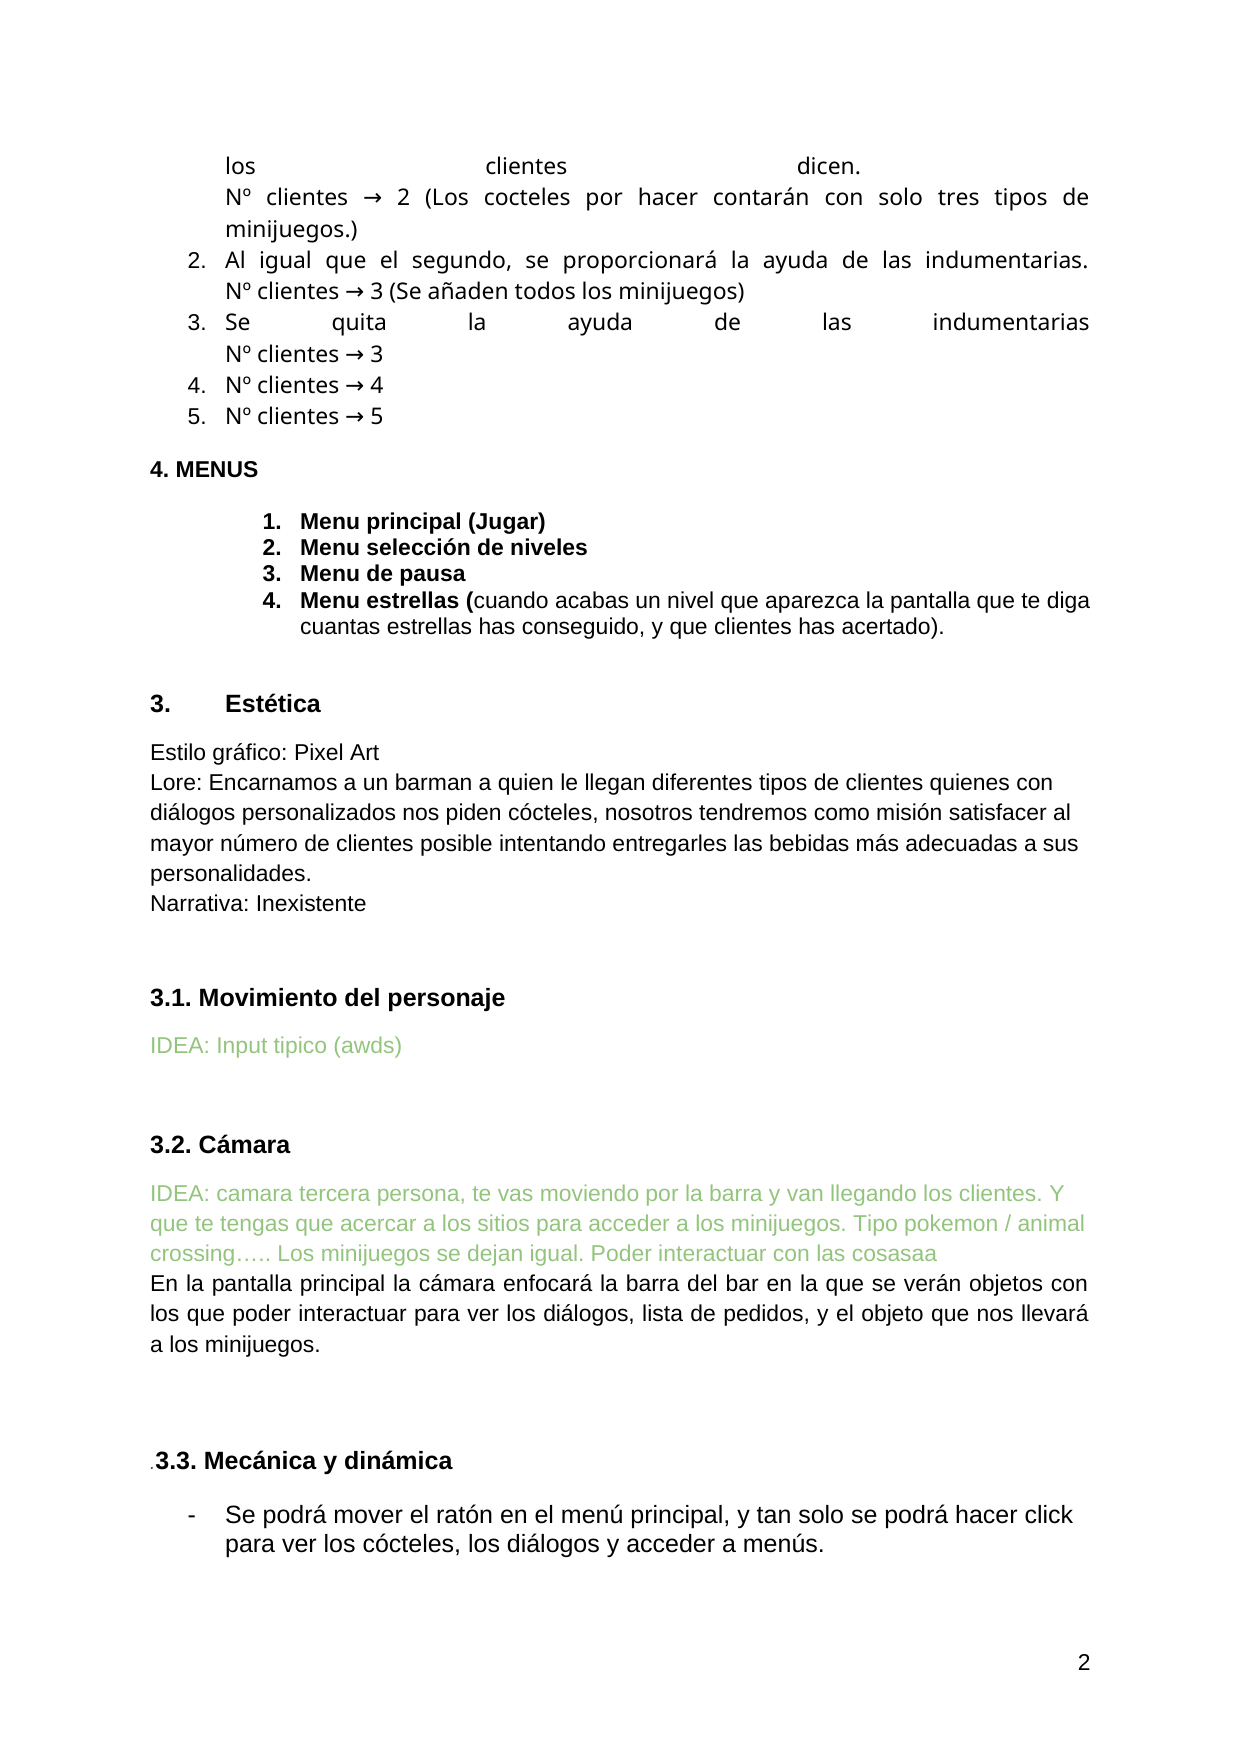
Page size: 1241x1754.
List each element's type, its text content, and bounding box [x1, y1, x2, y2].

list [187, 150, 1090, 244]
list Se quita la ayuda de las indumentarias Nº clientes → 3 [187, 306, 1090, 369]
list Menu selección de niveles [262, 534, 1090, 560]
text 4. MENUS [150, 456, 1090, 483]
text IDEA: Input tipico (awds) [150, 1032, 1090, 1058]
list Menu de pausa [262, 560, 1090, 587]
subtitle 3.2. Cámara [150, 1130, 1090, 1159]
subtitle 3.1. Movimiento del personaje [150, 982, 1090, 1011]
list Nº clientes → 4 [187, 369, 1090, 400]
text IDEA: camara tercera persona, te vas moviendo por la barra y van llegando los clientes. Y que te tengas que acercar a los sitios para acceder a los minijuegos. Tipo pokemon / animal crossing….. Los minijuegos se dejan igual. Poder interactuar con las cosasaa [150, 1179, 1090, 1266]
subtitle 3. Estética [150, 689, 1090, 718]
list Menu estrellas (cuando acabas un nivel que aparezca la pantalla que te diga cuantas estrellas has conseguido, y que clientes has acertado). [262, 587, 1090, 639]
list Menu principal (Jugar) [262, 508, 1090, 534]
text .3.3. Mecánica y dinámica [150, 1446, 1090, 1475]
text Estilo gráfico: Pixel Art [150, 739, 1090, 765]
text Lore: Encarnamos a un barman a quien le llegan diferentes tipos de clientes quienes con diálogos personalizados nos piden cócteles, nosotros tendremos como misión satisfacer al mayor número de clientes posible intentando entregarles las bebidas más adecuadas a sus personalidades. [150, 769, 1090, 886]
text En la pantalla principal la cámara enfocará la barra del bar en la que se verán objetos con los que poder interactuar para ver los diálogos, lista de pedidos, y el objeto que nos llevará a los minijuegos. [150, 1270, 1090, 1357]
list Se podrá mover el ratón en el menú principal, y tan solo se podrá hacer click para ver los cócteles, los diálogos y acceder a menús. [187, 1500, 1090, 1557]
text Narrativa: Inexistente [150, 890, 1090, 916]
list Nº clientes → 5 [187, 400, 1090, 431]
list Al igual que el segundo, se proporcionará la ayuda de las indumentarias. Nº clientes → 3 (Se añaden todos los minijuegos) [187, 244, 1090, 306]
